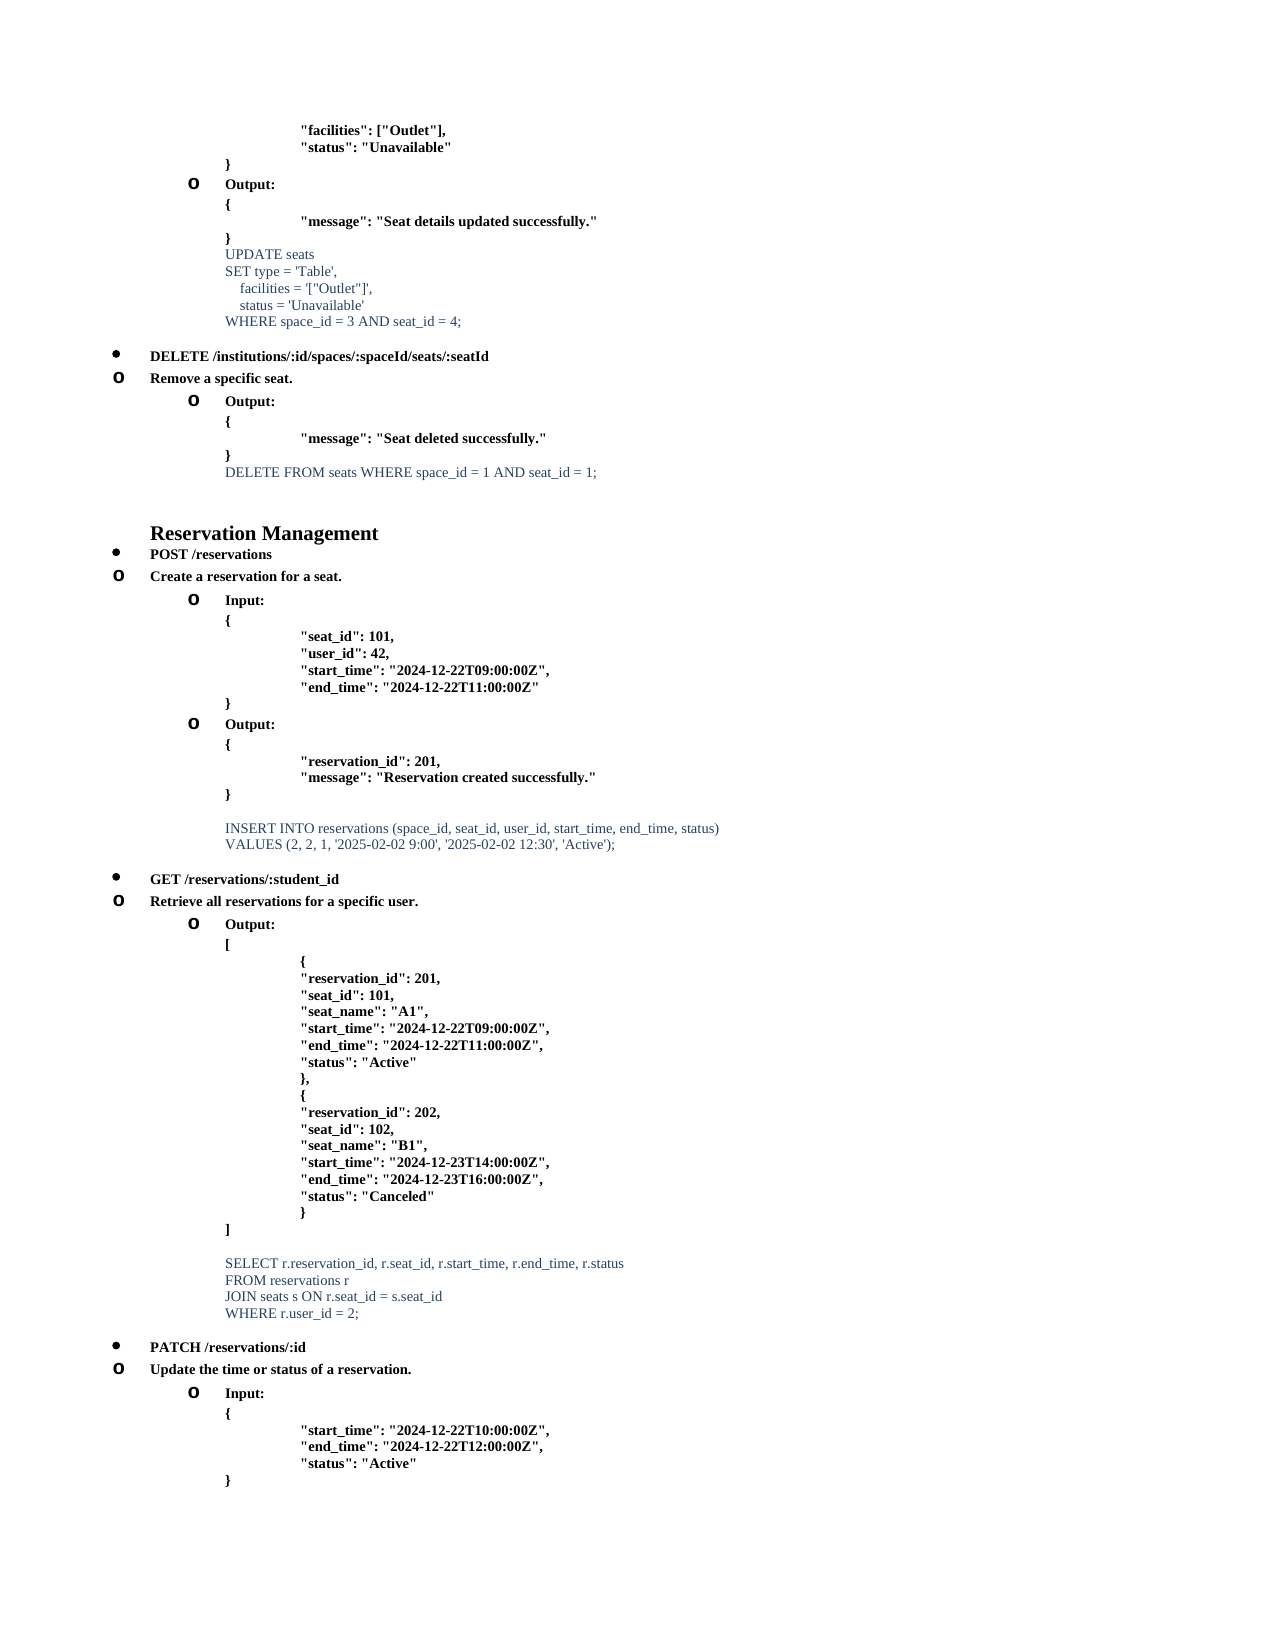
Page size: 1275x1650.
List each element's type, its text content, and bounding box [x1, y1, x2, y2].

text { [225, 413, 1110, 430]
text { [225, 1405, 1110, 1421]
text UPDATE seats [225, 246, 1110, 263]
text INSERT INTO reservations (space_id, seat_id, user_id, start_time, end_time, status) [225, 819, 1110, 836]
text status = 'Unavailable' [225, 296, 1110, 313]
text "reservation_id": 201, [225, 752, 1110, 769]
text { [225, 736, 1110, 752]
text "status": "Active" [225, 1053, 1110, 1070]
text JOIN seats s ON r.seat_id = s.seat_id [225, 1288, 1110, 1305]
list PATCH /reservations/:id [112, 1338, 1110, 1357]
list Input: [187, 1381, 1110, 1405]
list GET /reservations/:student_id [112, 870, 1110, 889]
list Output: [187, 712, 1110, 736]
list Remove a specific seat. [112, 366, 1110, 389]
text "start_time": "2024-12-22T10:00:00Z", [225, 1421, 1110, 1438]
text "reservation_id": 202, [225, 1104, 1110, 1120]
text } [225, 695, 1110, 712]
text "start_time": "2024-12-22T09:00:00Z", [225, 662, 1110, 678]
text "start_time": "2024-12-23T14:00:00Z", [225, 1154, 1110, 1171]
text SET type = 'Table', [225, 263, 1110, 280]
text VALUES (2, 2, 1, '2025-02-02 9:00', '2025-02-02 12:30', 'Active'); [225, 836, 1110, 853]
text "end_time": "2024-12-22T11:00:00Z", [225, 1037, 1110, 1053]
text "end_time": "2024-12-22T11:00:00Z" [225, 678, 1110, 695]
text [ [225, 936, 1110, 953]
text { [225, 196, 1110, 213]
list Update the time or status of a reservation. [112, 1357, 1110, 1381]
text }, [225, 1070, 1110, 1087]
text } [225, 786, 1110, 803]
text "seat_id": 102, [225, 1120, 1110, 1137]
text "seat_name": "A1", [225, 1003, 1110, 1020]
text "reservation_id": 201, [225, 969, 1110, 986]
text { [225, 953, 1110, 969]
text "message": "Seat details updated successfully." [225, 213, 1110, 229]
list Create a reservation for a seat. [112, 564, 1110, 588]
text "seat_id": 101, [225, 986, 1110, 1003]
text "seat_id": 101, [225, 628, 1110, 645]
text "status": "Canceled" [225, 1187, 1110, 1204]
text "message": "Reservation created successfully." [225, 769, 1110, 786]
text "end_time": "2024-12-22T12:00:00Z", [225, 1438, 1110, 1455]
text "end_time": "2024-12-23T16:00:00Z", [225, 1171, 1110, 1187]
text } [225, 1204, 1110, 1221]
text "status": "Unavailable" [225, 139, 1110, 155]
text "start_time": "2024-12-22T09:00:00Z", [225, 1020, 1110, 1037]
text } [225, 447, 1110, 463]
text SELECT r.reservation_id, r.seat_id, r.start_time, r.end_time, r.status [225, 1254, 1110, 1271]
text } [225, 1472, 1110, 1488]
text facilities = '["Outlet"]', [225, 280, 1110, 296]
text ] [225, 1221, 1110, 1238]
list Input: [187, 588, 1110, 611]
text } [225, 229, 1110, 246]
text WHERE r.user_id = 2; [225, 1305, 1110, 1322]
text "status": "Active" [225, 1455, 1110, 1472]
text FROM reservations r [225, 1271, 1110, 1288]
text } [225, 155, 1110, 172]
text "user_id": 42, [225, 645, 1110, 662]
list Output: [187, 172, 1110, 196]
list Output: [187, 912, 1110, 936]
text { [225, 611, 1110, 628]
text WHERE space_id = 3 AND seat_id = 4; [225, 313, 1110, 330]
text "seat_name": "B1", [225, 1137, 1110, 1154]
text { [225, 1087, 1110, 1104]
text "message": "Seat deleted successfully." [225, 430, 1110, 447]
text Reservation Management [150, 521, 1110, 545]
list Retrieve all reservations for a specific user. [112, 889, 1110, 912]
text "facilities": ["Outlet"], [225, 122, 1110, 139]
list POST /reservations [112, 545, 1110, 564]
text DELETE FROM seats WHERE space_id = 1 AND seat_id = 1; [225, 463, 1110, 480]
list DELETE /institutions/:id/spaces/:spaceId/seats/:seatId [112, 347, 1110, 366]
list Output: [187, 389, 1110, 413]
